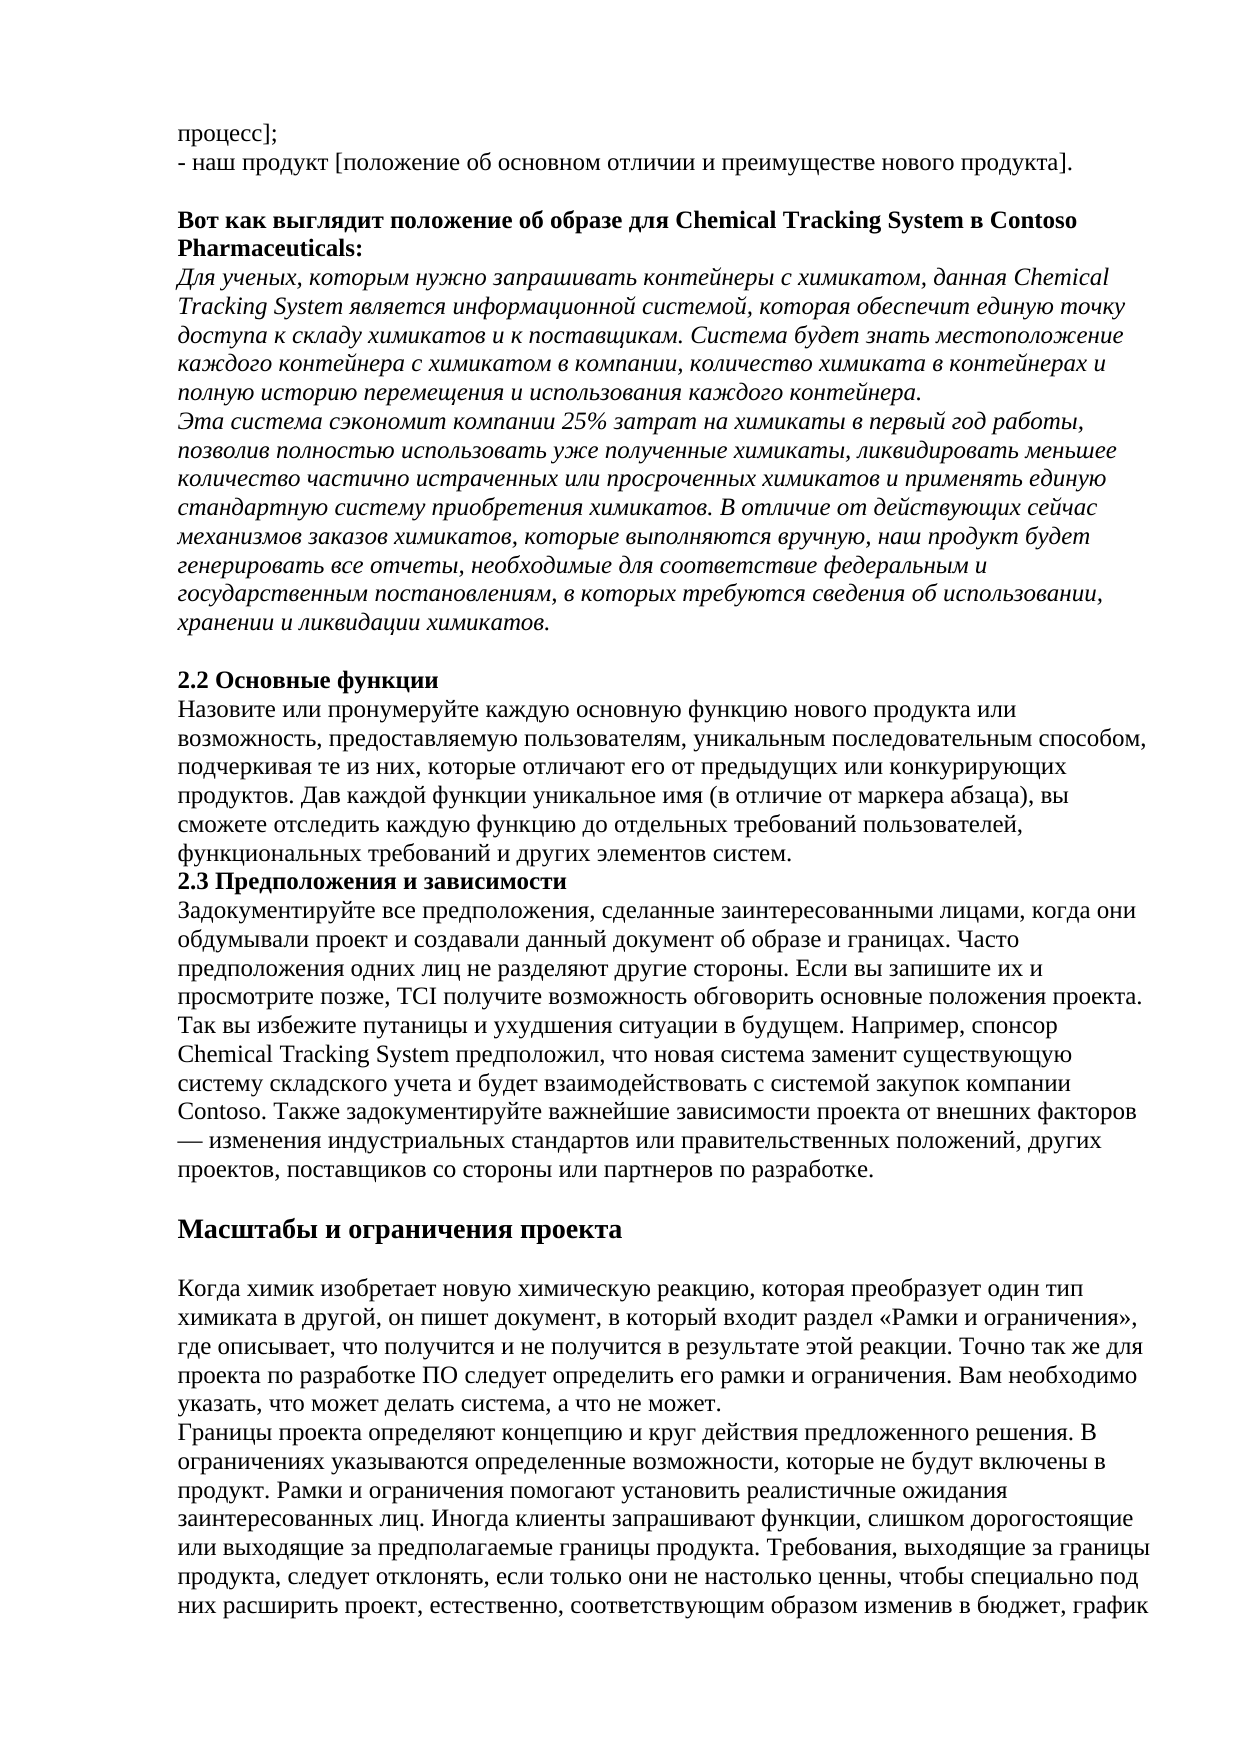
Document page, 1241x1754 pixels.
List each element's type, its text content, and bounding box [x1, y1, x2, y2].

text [177, 118, 1152, 176]
text Вот как выглядит положение об образе для Chemical Tracking System в Contoso Pharmaceuticals: Для ученых, которым нужно запрашивать контейнеры с химикатом, данная Chemical Tracking System является информационной системой, которая обеспечит единую точку доступа к складу химикатов и к поставщикам. Система будет знать местоположение каждого контейнера с химикатом в компании, количество химиката в контейнерах и полную историю перемещения и использования каждого контейнера. Эта система сэкономит компании 25% затрат на химикаты в первый год работы, позволив полностью использовать уже полученные химикаты, ликвидировать меньшее количество частично истраченных или просроченных химикатов и применять единую стандартную систему приобретения химикатов. В отличие от действующих сейчас механизмов заказов химикатов, которые выполняются вручную, наш продукт будет генерировать все отчеты, необходимые для соответствие федеральным и государственным постановлениям, в которых требуются сведения об использовании, хранении и ликвидации химикатов. [177, 205, 1152, 636]
text Масштабы и ограничения проекта [177, 1212, 1152, 1244]
text 2.2 Основные функции Назовите или пронумеруйте каждую основную функцию нового продукта или возможность, предоставляемую пользователям, уникальным последовательным способом, подчеркивая те из них, которые отличают его от предыдущих или конкурирующих продуктов. Дав каждой функции уникальное имя (в отличие от маркера абзаца), вы сможете отследить каждую функцию до отдельных требований пользователей, функциональных требований и других элементов систем. 2.3 Предположения и зависимости Задокументируйте все предположения, сделанные заинтересованными лицами, когда они обдумывали проект и создавали данный документ об образе и границах. Часто предположения одних лиц не разделяют другие стороны. Если вы запишите их и просмотрите позже, TCI получите возможность обговорить основные положения проекта. Так вы избежите путаницы и ухудшения ситуации в будущем. Например, спонсор Chemical Tracking System предположил, что новая система заменит существующую систему складского учета и будет взаимодействовать с системой закупок компании Contoso. Также задокументируйте важнейшие зависимости проекта от внешних факторов — изменения индустриальных стандартов или правительственных положений, других проектов, поставщиков со стороны или партнеров по разработке. [177, 665, 1152, 1183]
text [177, 1273, 1152, 1618]
